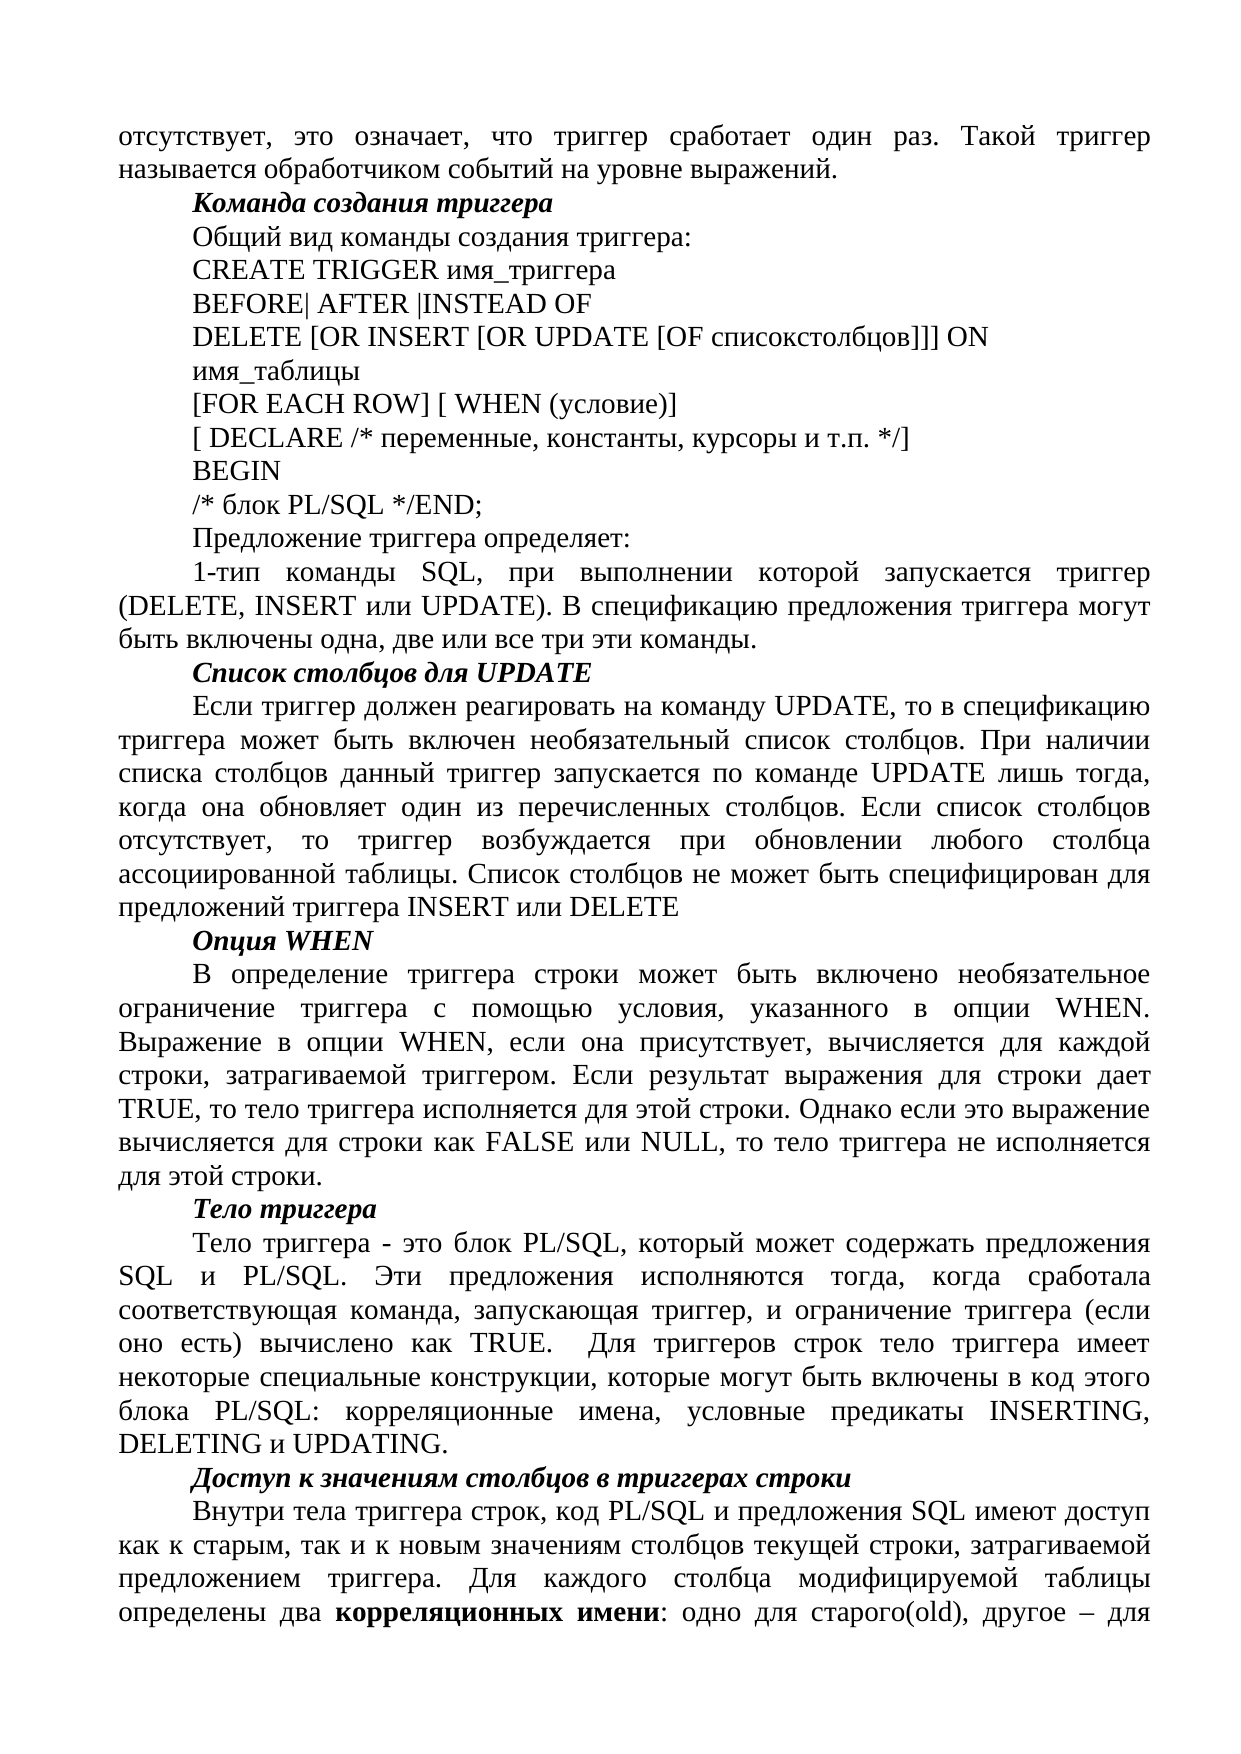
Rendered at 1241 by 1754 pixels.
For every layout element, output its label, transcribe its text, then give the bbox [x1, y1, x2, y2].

subtitle Доступ к значениям столбцов в триггерах строки [118, 1460, 1152, 1493]
subtitle Список столбцов для UPDATE [118, 655, 1152, 688]
text В определение триггера строки может быть включено необязательное ограничение триггера с помощью условия, указанного в опции WHEN. Выражение в опции WHEN, если она присутствует, вычисляется для каждой строки, затрагиваемой триггером. Если результат выражения для строки дает TRUE, то тело триггера исполняется для этой строки. Однако если это выражение вычисляется для строки как FALSE или NULL, то тело триггера не исполняется для этой строки. [118, 957, 1152, 1191]
text CREATE TRIGGER имя_триггера [118, 252, 1152, 286]
subtitle Опция WHEN [118, 923, 1152, 957]
text DELETE [OR INSERT [OR UPDATE [OF списокстолбцов]]] ON [118, 319, 1152, 353]
subtitle Команда создания триггера [118, 185, 1152, 219]
subtitle Тело триггера [118, 1191, 1152, 1225]
text Если триггер должен реагировать на команду UPDATE, то в спецификацию триггера может быть включен необязательный список столбцов. При наличии списка столбцов данный триггер запускается по команде UPDATE лишь тогда, когда она обновляет один из перечисленных столбцов. Если список столбцов отсутствует, то триггер возбуждается при обновлении любого столбца ассоциированной таблицы. Список столбцов не может быть специфицирован для предложений триггера INSERT или DELETE [118, 688, 1152, 923]
text Тело триггера - это блок PL/SQL, который может содержать предложения SQL и PL/SQL. Эти предложения исполняются тогда, когда сработала соответствующая команда, запускающая триггер, и ограничение триггера (если оно есть) вычислено как TRUE. Для триггеров строк тело триггера имеет некоторые специальные конструкции, которые могут быть включены в код этого блока PL/SQL: корреляционные имена, условные предикаты INSERTING, DELETING и UPDATING. [118, 1225, 1152, 1460]
text BEFORE| AFTER |INSTEAD OF [118, 286, 1152, 319]
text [118, 118, 1152, 185]
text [118, 1493, 1152, 1627]
text Предложение триггера определяет: [118, 521, 1152, 554]
text 1-тип команды SQL, при выполнении которой запускается триггер (DELETE, INSERT или UPDATE). В спецификацию предложения триггера могут быть включены одна, две или все три эти команды. [118, 554, 1152, 655]
text [FOR EACH ROW] [ WHEN (условие)] [118, 386, 1152, 420]
text [ DECLARE /* переменные, константы, курсоры и т.п. */] [118, 420, 1152, 453]
text имя_таблицы [118, 353, 1152, 386]
text Общий вид команды создания триггера: [118, 219, 1152, 252]
text /* блок PL/SQL */END; [118, 487, 1152, 521]
text BEGIN [118, 453, 1152, 487]
